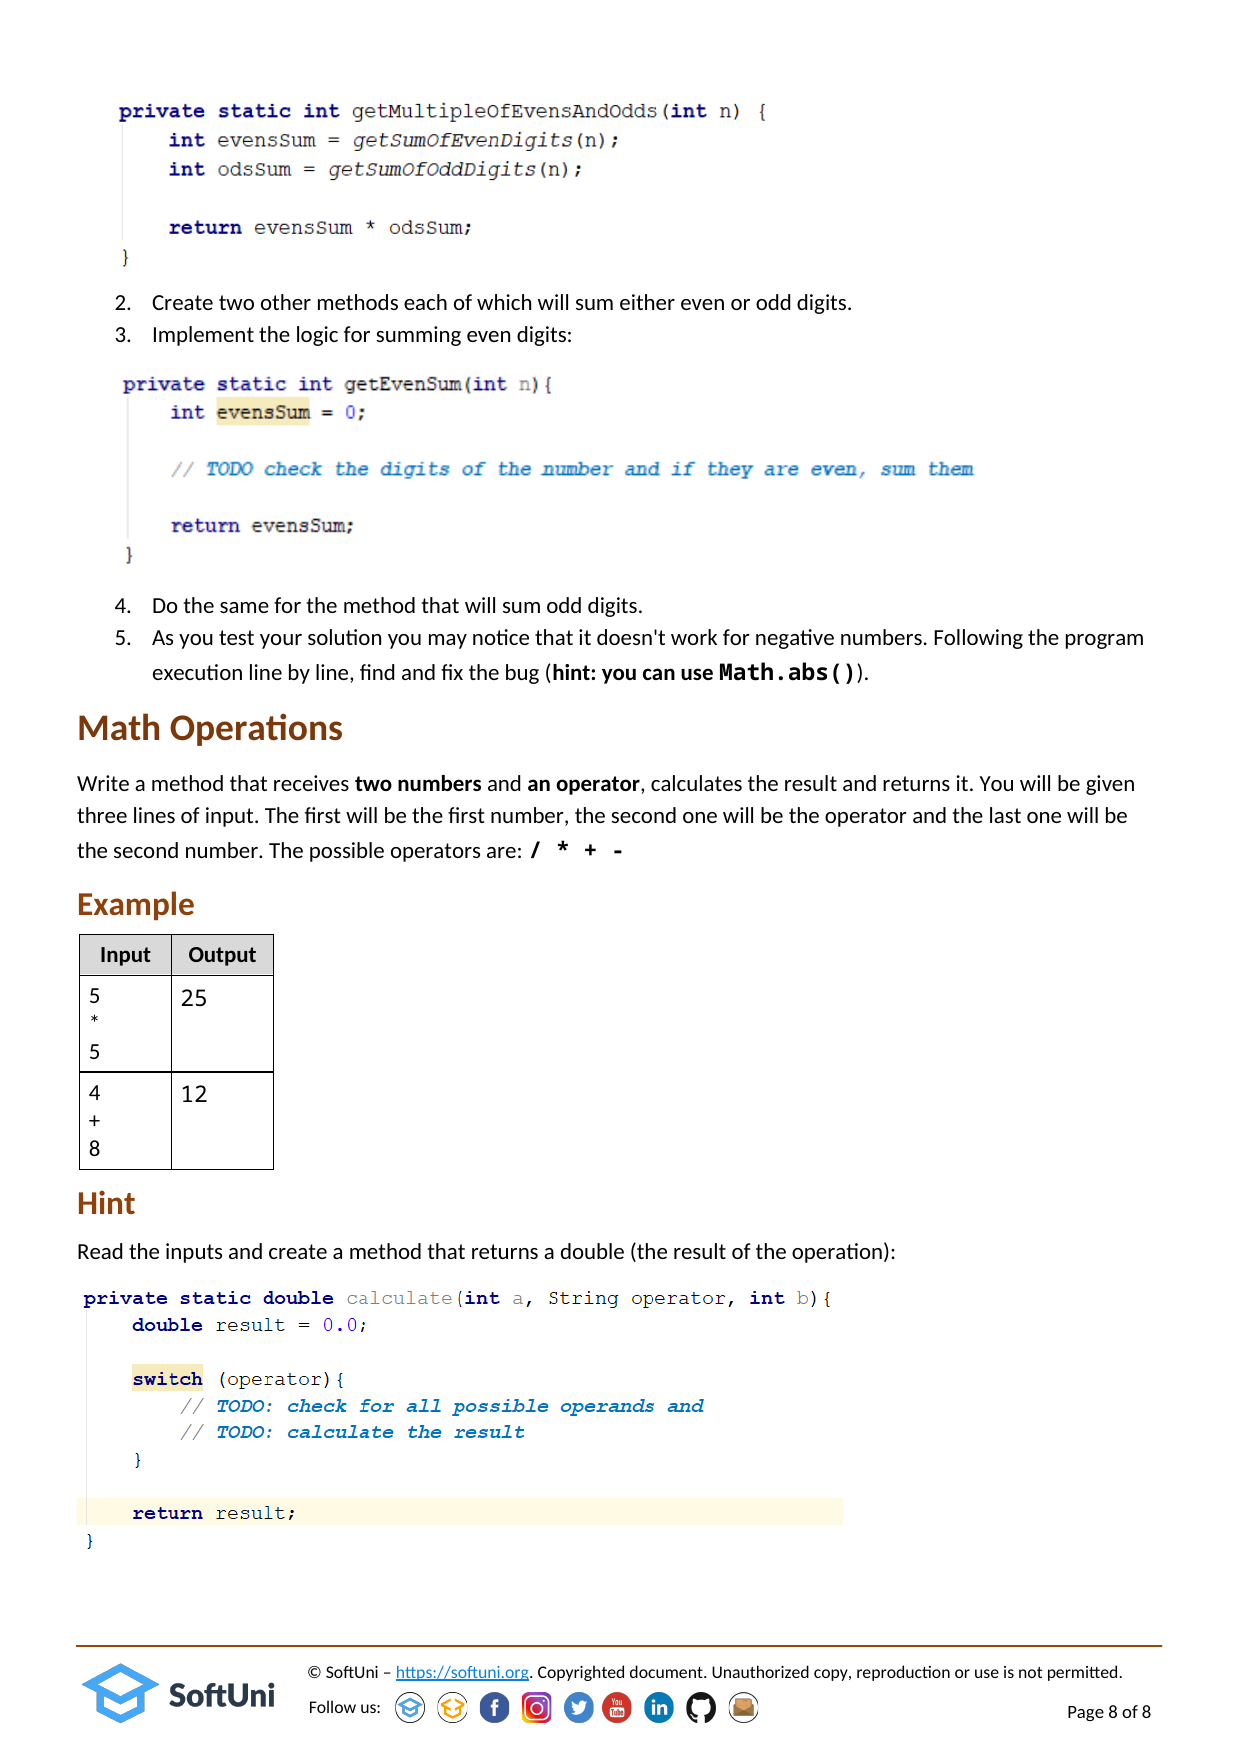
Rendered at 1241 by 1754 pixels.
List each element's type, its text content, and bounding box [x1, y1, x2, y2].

picture [479, 1692, 510, 1723]
table_cell 4 + 8 [80, 1073, 171, 1168]
table_cell 12 [172, 1073, 273, 1168]
text Math Operations [77, 704, 1163, 750]
text Write a method that receives two numbers and an operator, calculates the result and returns it. You will be given three lines of input. The first will be the first number, the second one will be the operator and the last one will be the second number. The possible operators are: / * + - [77, 769, 1163, 865]
picture [728, 1692, 759, 1723]
picture [686, 1692, 716, 1723]
table_cell 5 * 5 [80, 976, 171, 1071]
picture [665, 1714, 674, 1723]
table_cell 25 [172, 976, 273, 1071]
subtitle Example [77, 883, 1163, 923]
picture [114, 364, 991, 574]
table_header Input [80, 935, 171, 974]
picture [395, 1692, 425, 1723]
picture [564, 1692, 594, 1723]
picture [602, 1692, 632, 1723]
list Create two other methods each of which will sum either even or odd digits. [114, 288, 1163, 316]
list Do the same for the method that will sum odd digits. [114, 591, 1163, 619]
text Read the inputs and create a method that returns a double (the result of the operation): [77, 1237, 1163, 1265]
picture [437, 1692, 468, 1723]
picture [644, 1692, 653, 1701]
picture [522, 1692, 552, 1723]
picture [658, 1705, 667, 1714]
list Implement the logic for summing even digits: [114, 320, 1163, 348]
list As you test your solution you may notice that it doesn't work for negative numbers. Following the program execution line by line, find and fix the bug (hint: you can use Math.abs()). [114, 623, 1163, 687]
table_header Output [172, 935, 273, 974]
picture [644, 1714, 653, 1723]
picture [665, 1692, 674, 1701]
picture [76, 1281, 843, 1557]
picture [75, 1658, 281, 1729]
subtitle Hint [77, 1182, 1163, 1223]
picture [114, 95, 775, 272]
